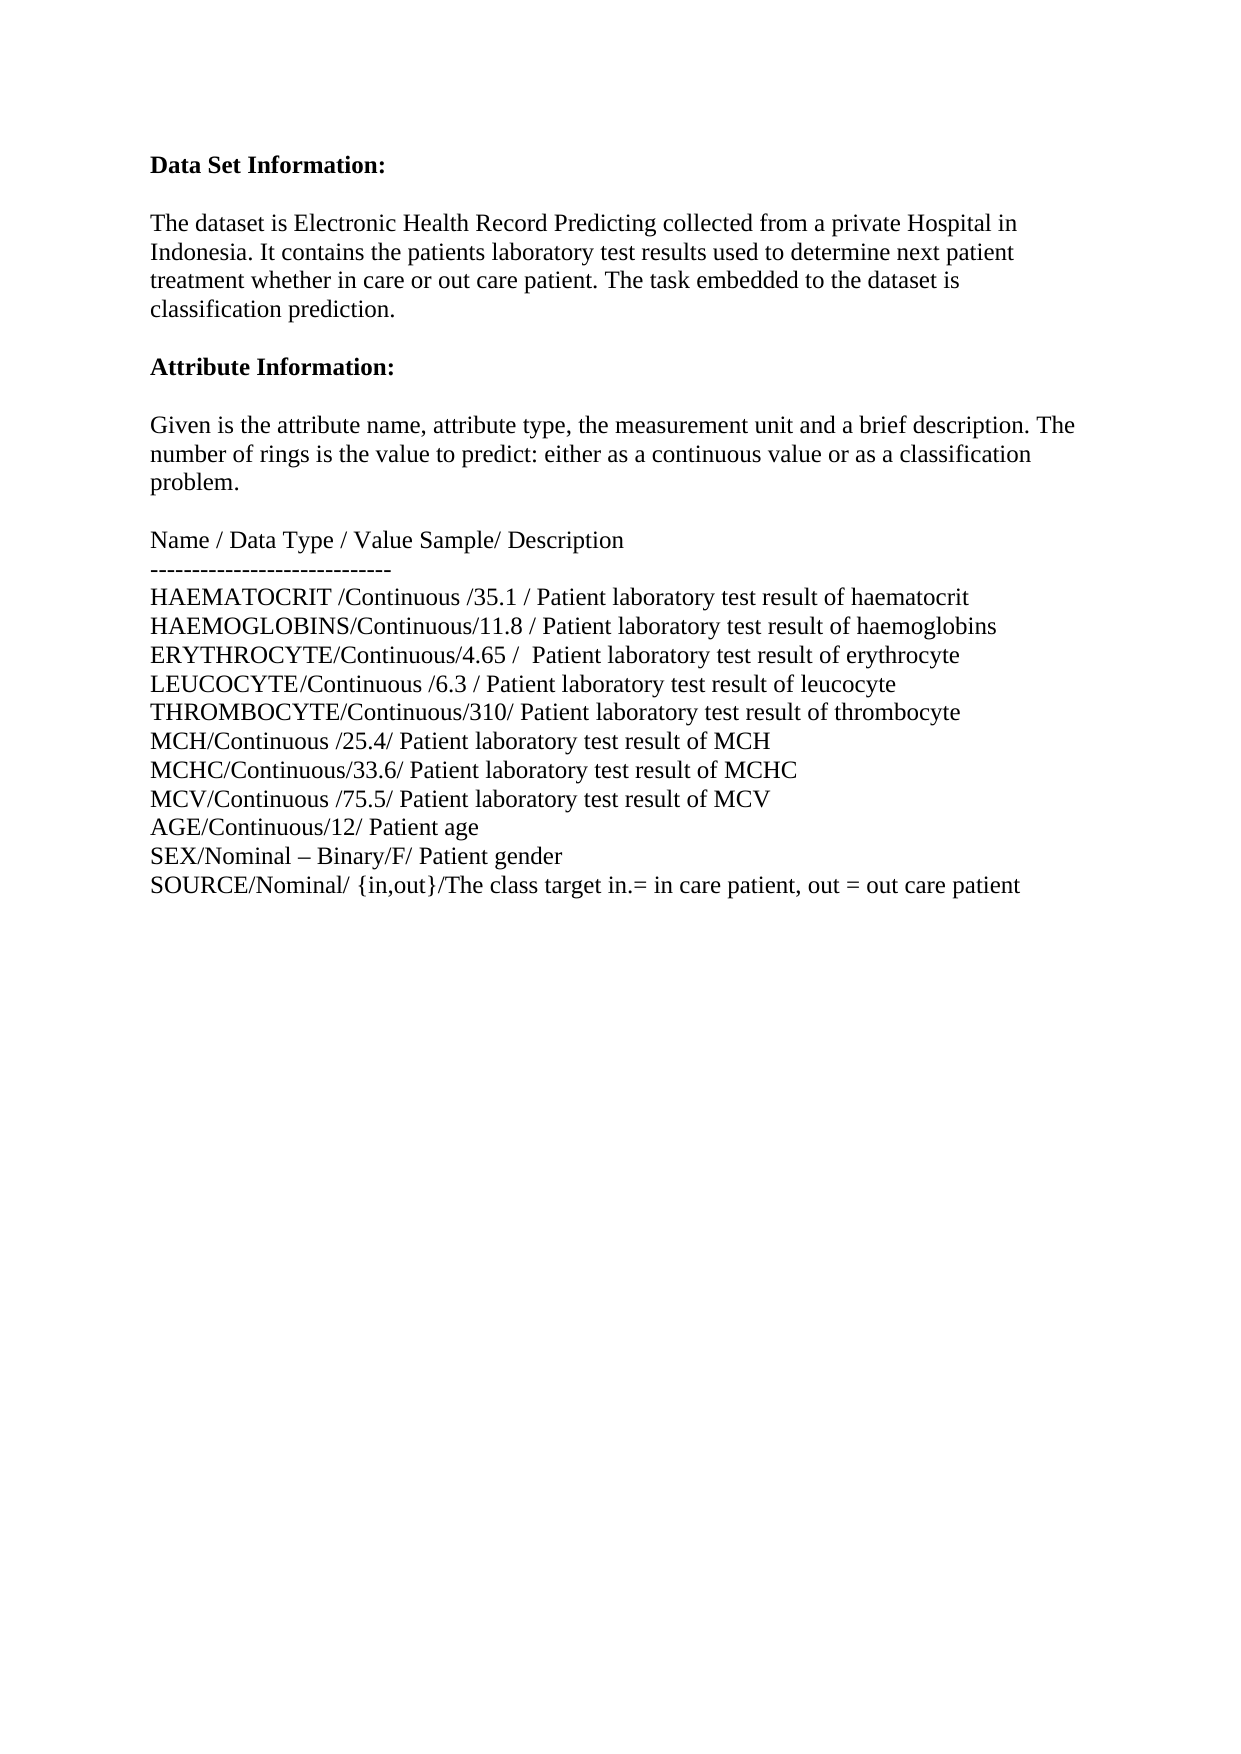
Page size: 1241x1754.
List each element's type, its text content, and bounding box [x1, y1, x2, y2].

text ERYTHROCYTE/Continuous/4.65 / Patient laboratory test result of erythrocyte [150, 640, 1090, 669]
text MCV/Continuous /75.5/ Patient laboratory test result of MCV [150, 784, 1090, 812]
text HAEMOGLOBINS/Continuous/11.8 / Patient laboratory test result of haemoglobins [150, 611, 1090, 640]
text MCH/Continuous /25.4/ Patient laboratory test result of MCH [150, 726, 1090, 755]
text Given is the attribute name, attribute type, the measurement unit and a brief description. The number of rings is the value to predict: either as a continuous value or as a classification problem. Name / Data Type / Value Sample/ Description ----------------------------- [150, 410, 1090, 582]
text Attribute Information: [150, 352, 1090, 381]
text HAEMATOCRIT /Continuous /35.1 / Patient laboratory test result of haematocrit [150, 582, 1090, 611]
text SEX/Nominal – Binary/F/ Patient gender [150, 841, 1090, 870]
text LEUCOCYTE /Continuous /6.3 / Patient laboratory test result of leucocyte [150, 669, 1090, 697]
text The dataset is Electronic Health Record Predicting collected from a private Hospital in Indonesia. It contains the patients laboratory test results used to determine next patient treatment whether in care or out care patient. The task embedded to the dataset is classification prediction. [150, 208, 1090, 323]
text SOURCE/Nominal/ {in,out}/The class target in.= in care patient, out = out care patient [150, 870, 1090, 899]
text MCHC/Continuous/33.6/ Patient laboratory test result of MCHC [150, 755, 1090, 784]
text THROMBOCYTE/Continuous/310/ Patient laboratory test result of thrombocyte [150, 697, 1090, 726]
text AGE/Continuous/12/ Patient age [150, 812, 1090, 841]
text Data Set Information: [150, 150, 1090, 179]
